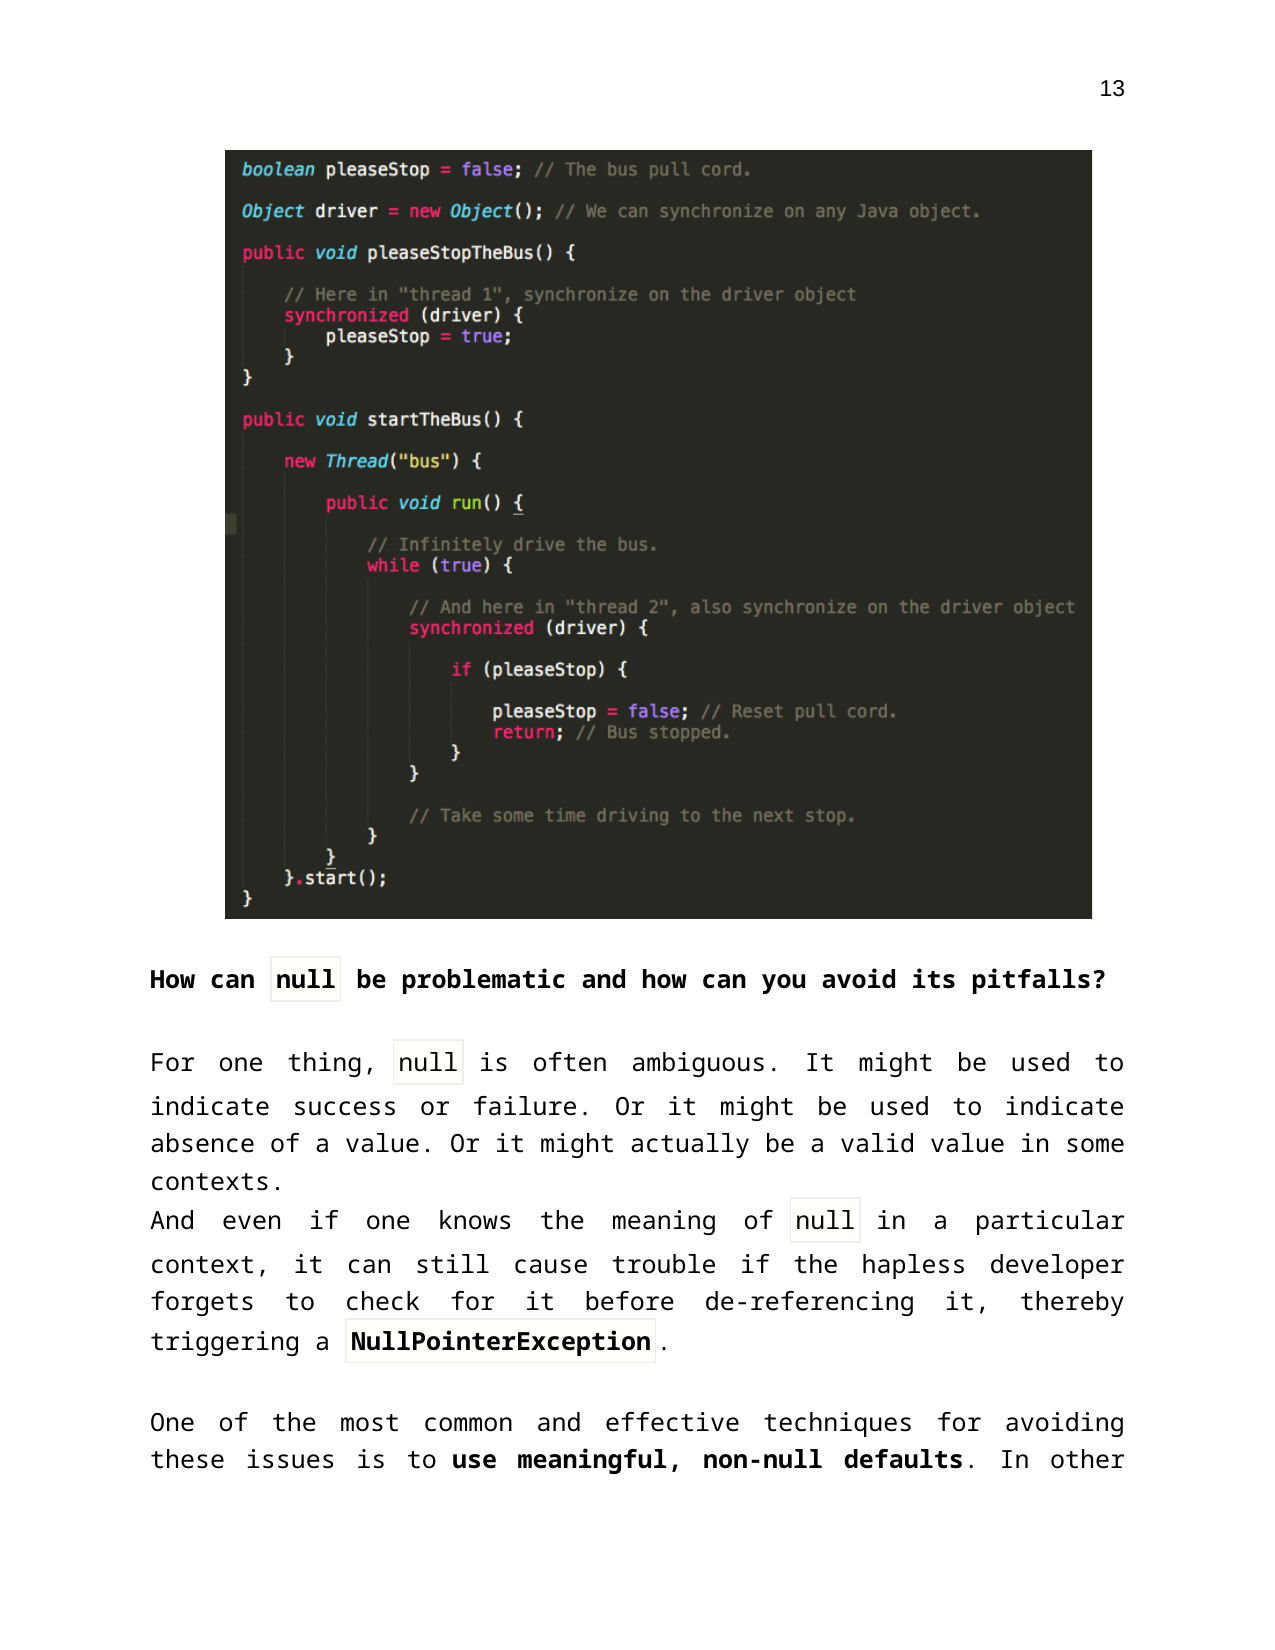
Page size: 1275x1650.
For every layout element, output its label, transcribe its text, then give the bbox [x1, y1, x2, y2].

text How can null be problematic and how can you avoid its pitfalls? [341, 956, 1125, 1002]
text And even if one knows the meaning of null in a particular context, it can still cause trouble if the hapless developer forgets to check for it before de-referencing it, thereby triggering a NullPointerException. [150, 1197, 1125, 1363]
picture [225, 150, 1093, 919]
text For one thing, null is often ambiguous. It might be used to indicate success or failure. Or it might be used to indicate absence of a value. Or it might actually be a valid value in some contexts. [150, 1039, 1125, 1197]
text How can null be problematic and how can you avoid its pitfalls? [150, 956, 270, 1002]
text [150, 1401, 1125, 1476]
